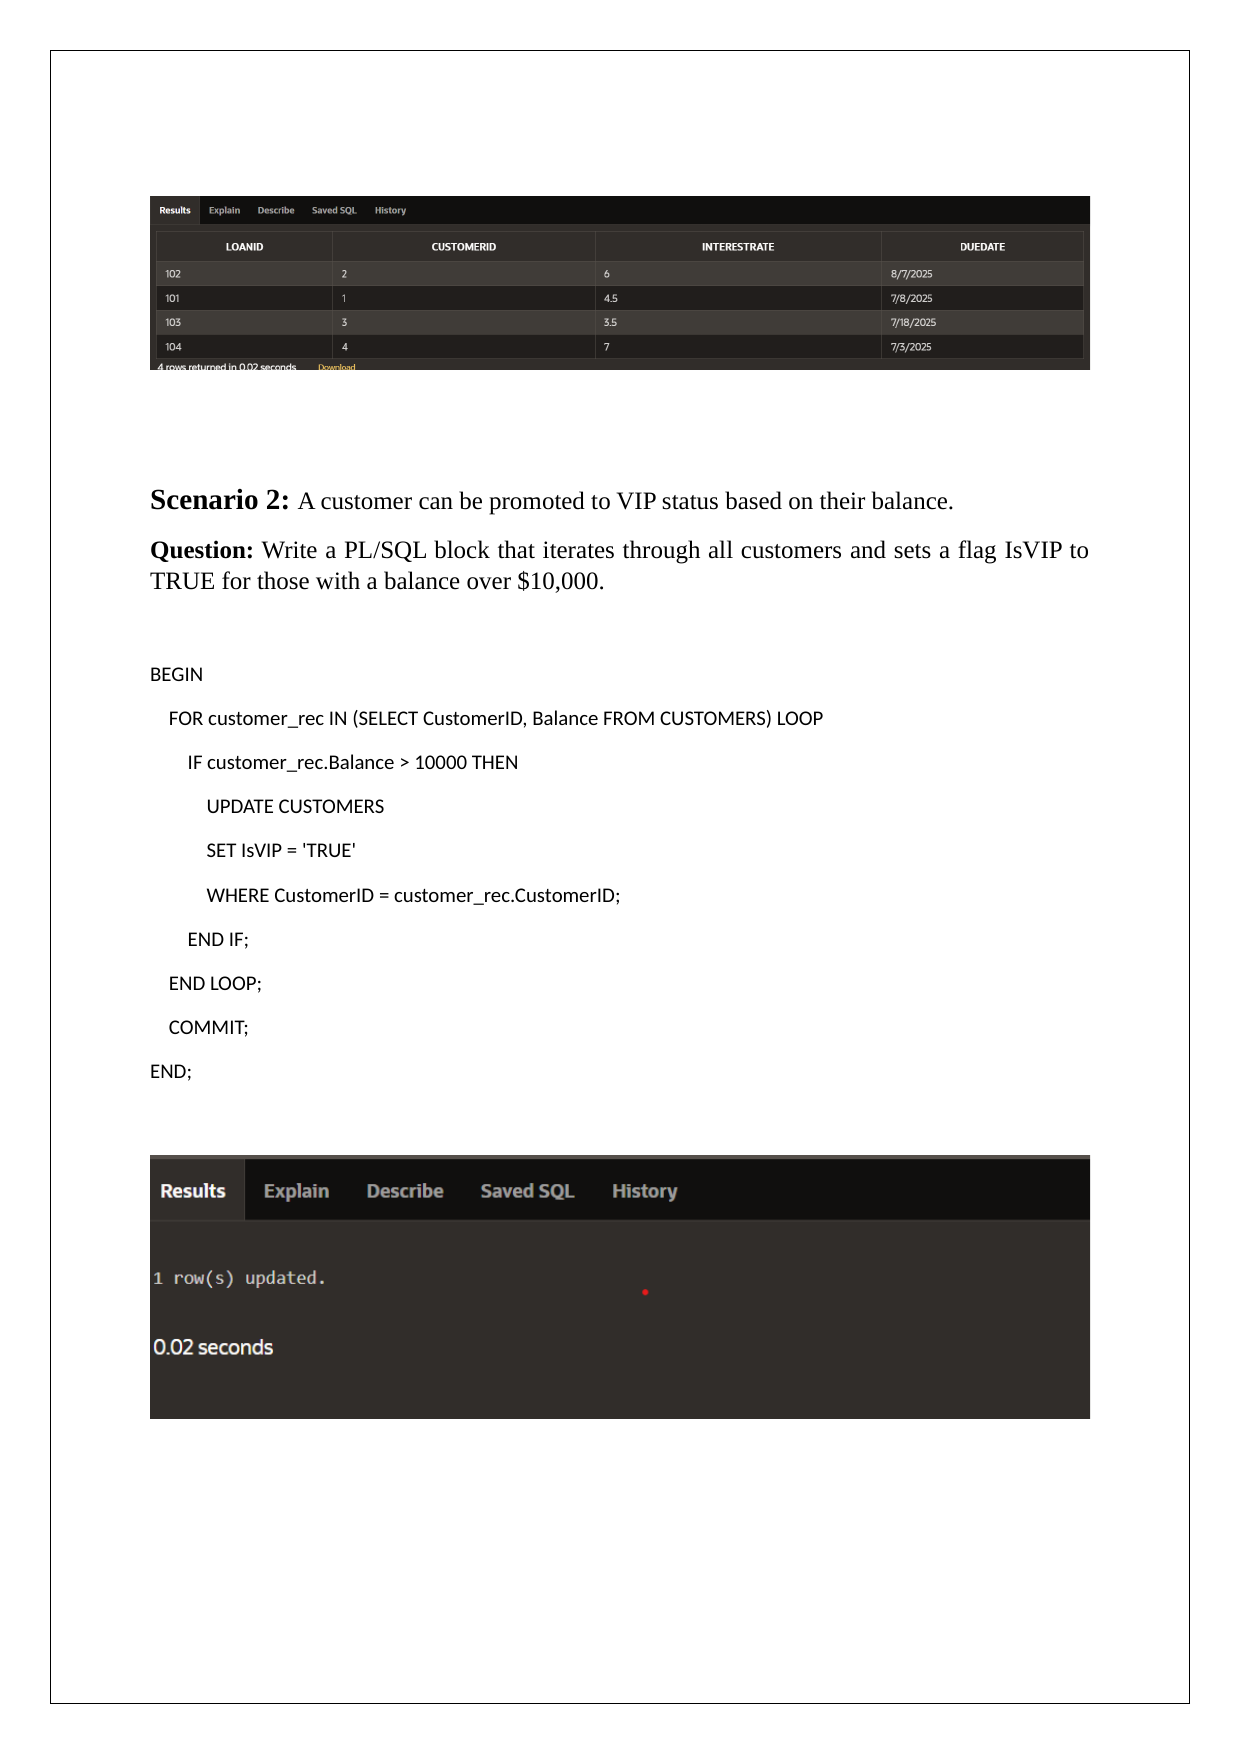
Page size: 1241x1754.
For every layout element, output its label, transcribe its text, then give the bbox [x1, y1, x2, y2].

text END LOOP; [150, 970, 1090, 995]
text FOR customer_rec IN (SELECT CustomerID, Balance FROM CUSTOMERS) LOOP [150, 706, 1090, 731]
text Question: Write a PL/SQL block that iterates through all customers and sets a flag IsVIP to TRUE for those with a balance over $10,000. [150, 535, 1090, 595]
text BEGIN [150, 661, 1090, 687]
text END; [150, 1058, 1090, 1083]
text WHERE CustomerID = customer_rec.CustomerID; [150, 882, 1090, 907]
text IF customer_rec.Balance > 10000 THEN [150, 749, 1090, 775]
text SET IsVIP = 'TRUE' [150, 838, 1090, 863]
picture [150, 196, 1091, 370]
picture [150, 1155, 1091, 1419]
text COMMIT; [150, 1014, 1090, 1039]
text END IF; [150, 926, 1090, 951]
text UPDATE CUSTOMERS [150, 794, 1090, 819]
text Scenario 2: A customer can be promoted to VIP status based on their balance. [150, 482, 1090, 516]
